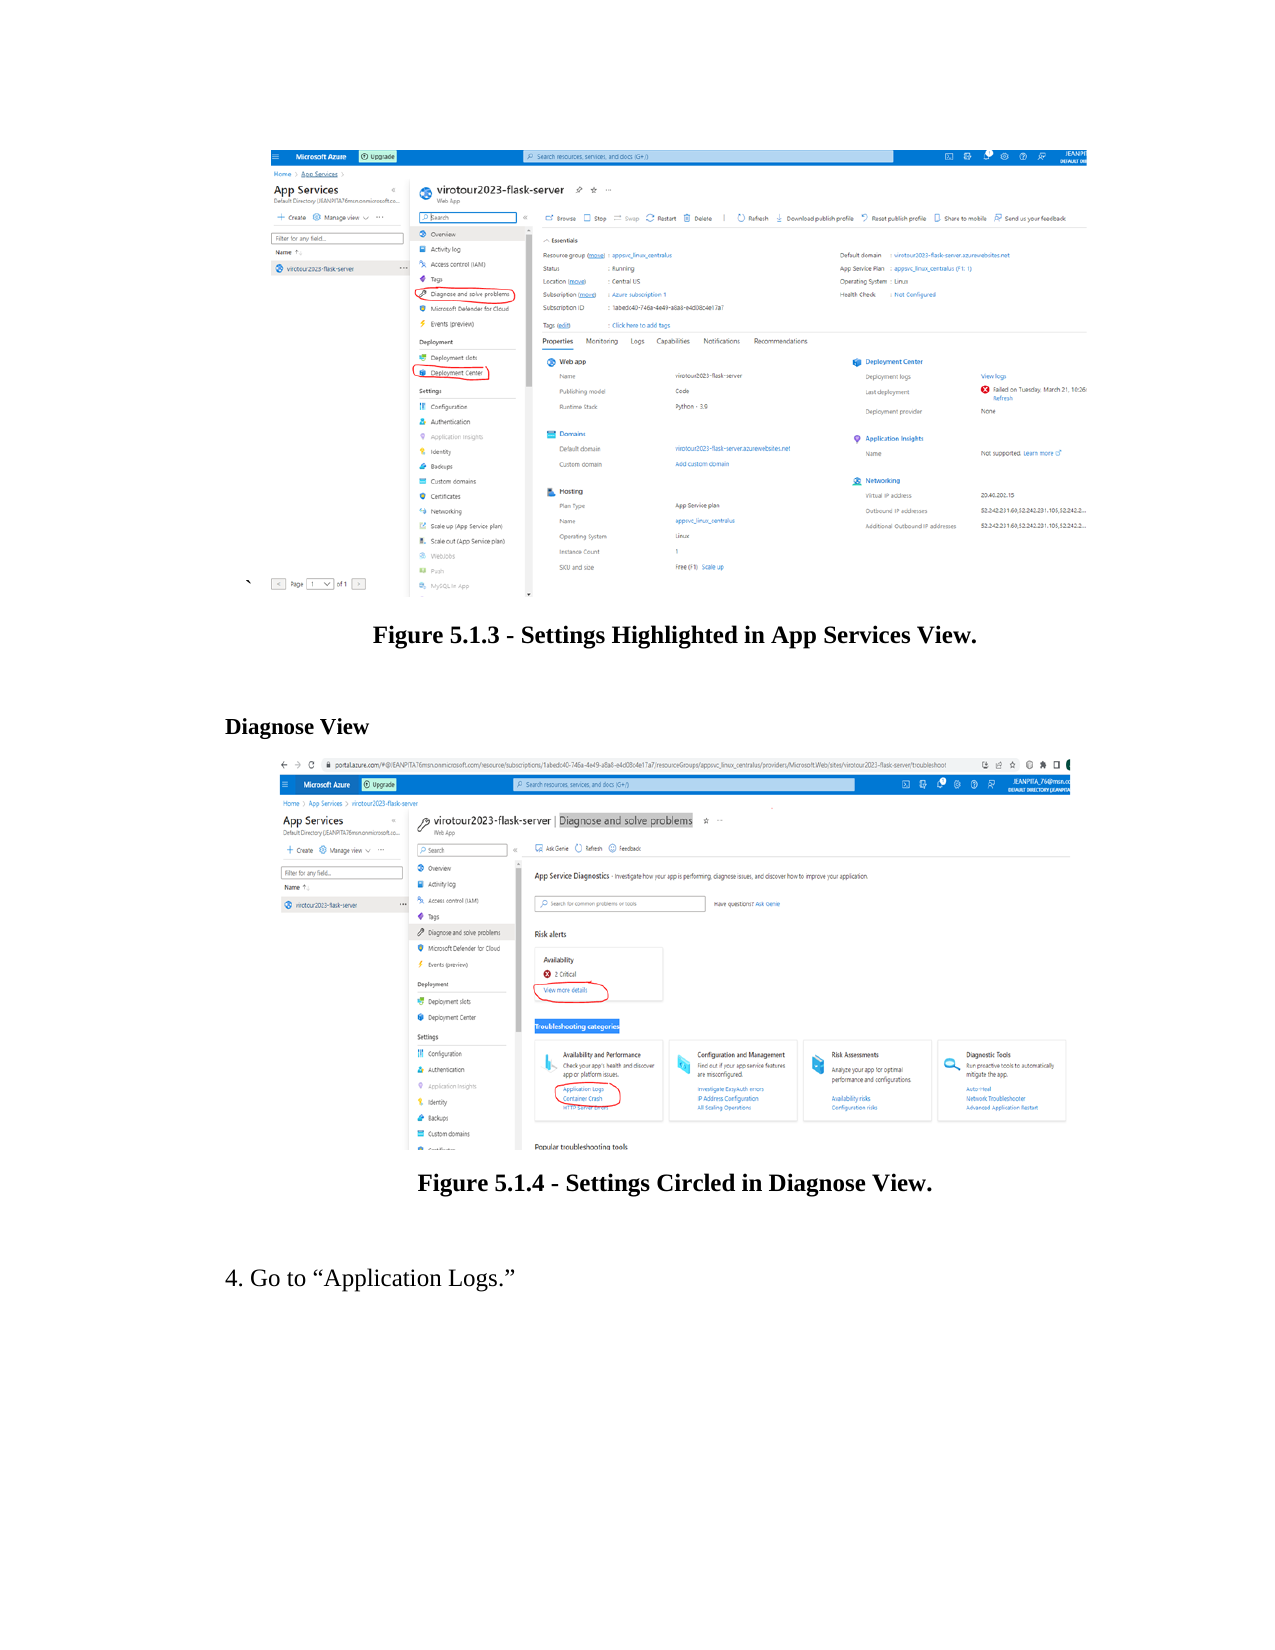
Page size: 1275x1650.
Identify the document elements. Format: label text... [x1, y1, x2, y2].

text Diagnose View [225, 713, 1125, 740]
text Figure 5.1.3 - Settings Highlighted in App Services View. [225, 621, 1125, 649]
text Figure 5.1.4 - Settings Circled in Diagnose View. [225, 1168, 1125, 1197]
text ` [225, 150, 1125, 602]
text 4. Go to “Application Logs.” [225, 1263, 1125, 1291]
